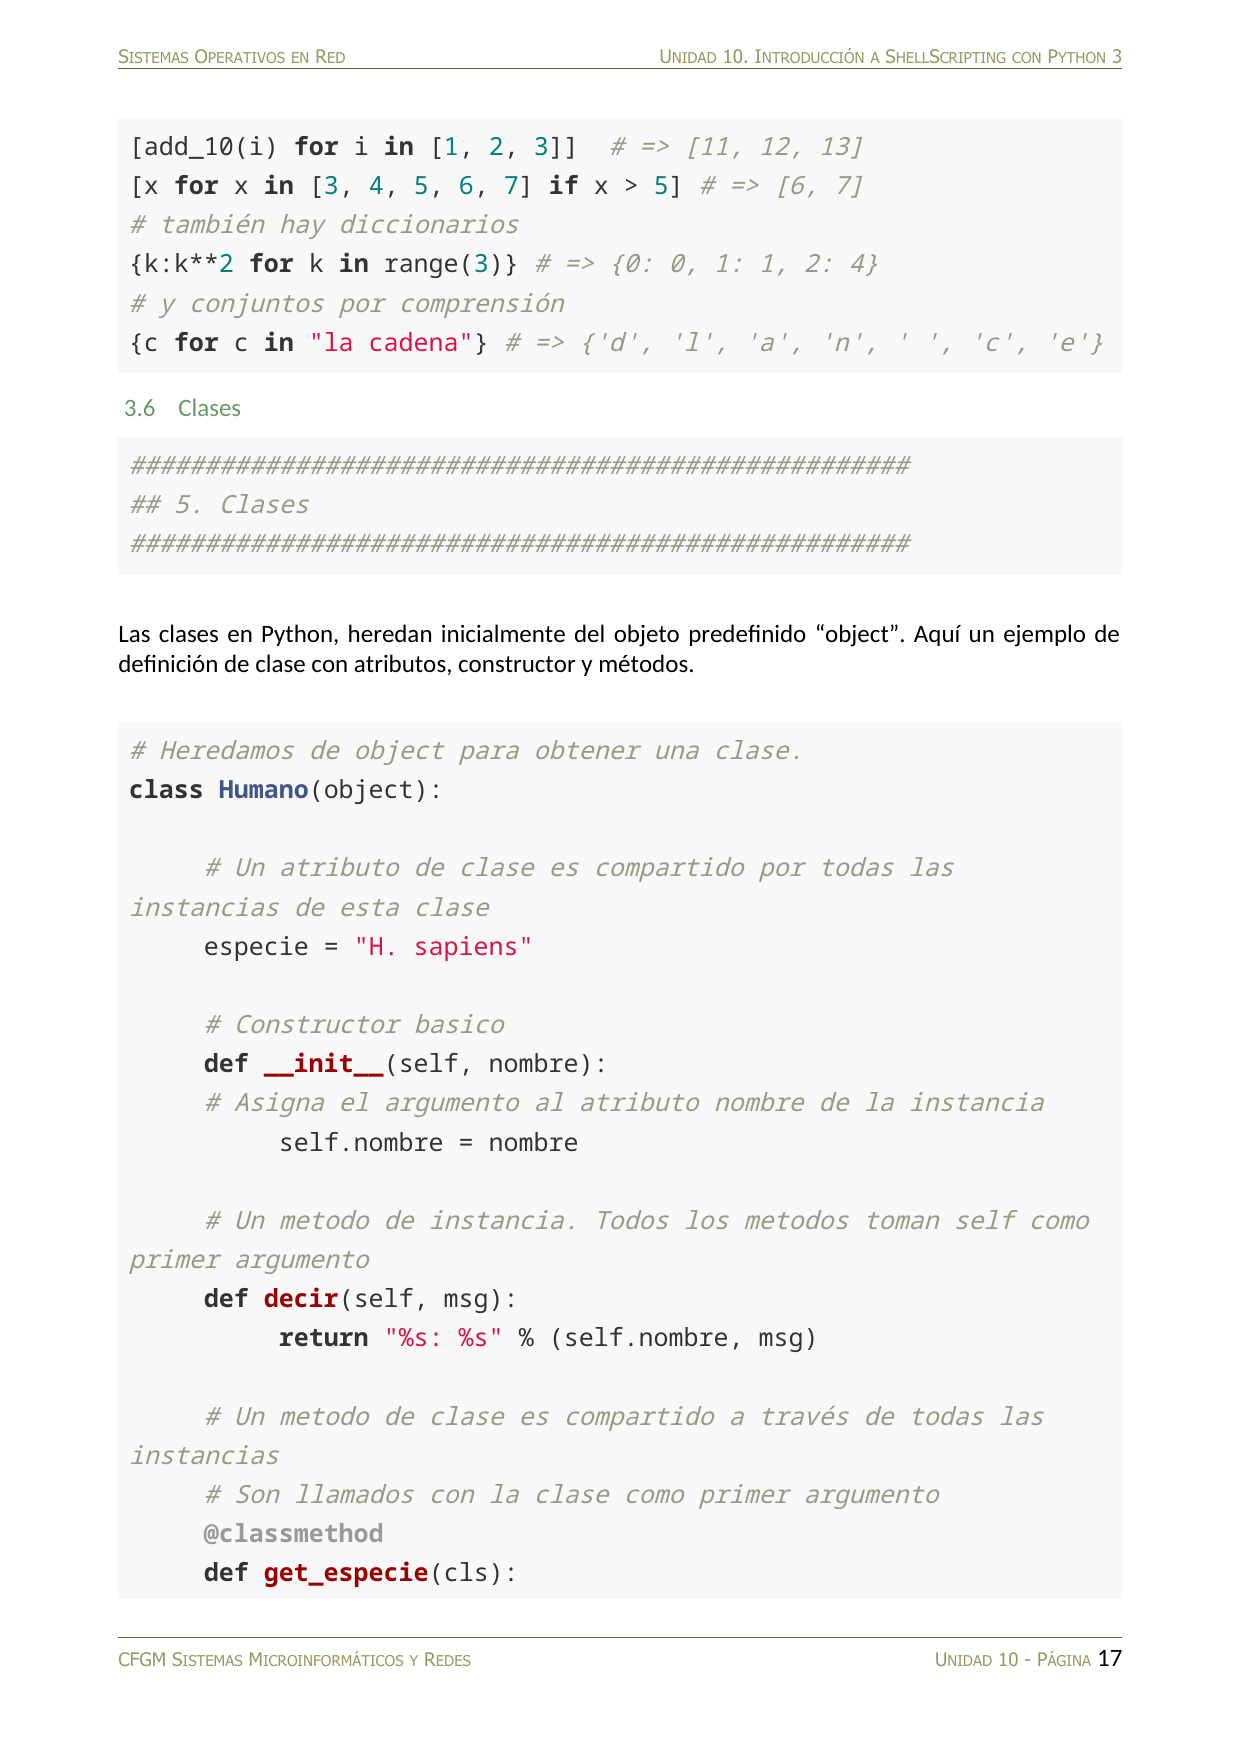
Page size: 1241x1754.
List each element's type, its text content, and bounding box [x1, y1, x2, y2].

table_header #################################################### ## 5. Clases #################################################### [118, 437, 1122, 575]
text Las clases en Python, heredan inicialmente del objeto predefinido “object”. Aquí un ejemplo de definición de clase con atributos, constructor y métodos. [118, 618, 1122, 679]
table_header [118, 722, 1122, 1599]
subtitle Clases [118, 392, 1122, 422]
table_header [118, 118, 1122, 373]
